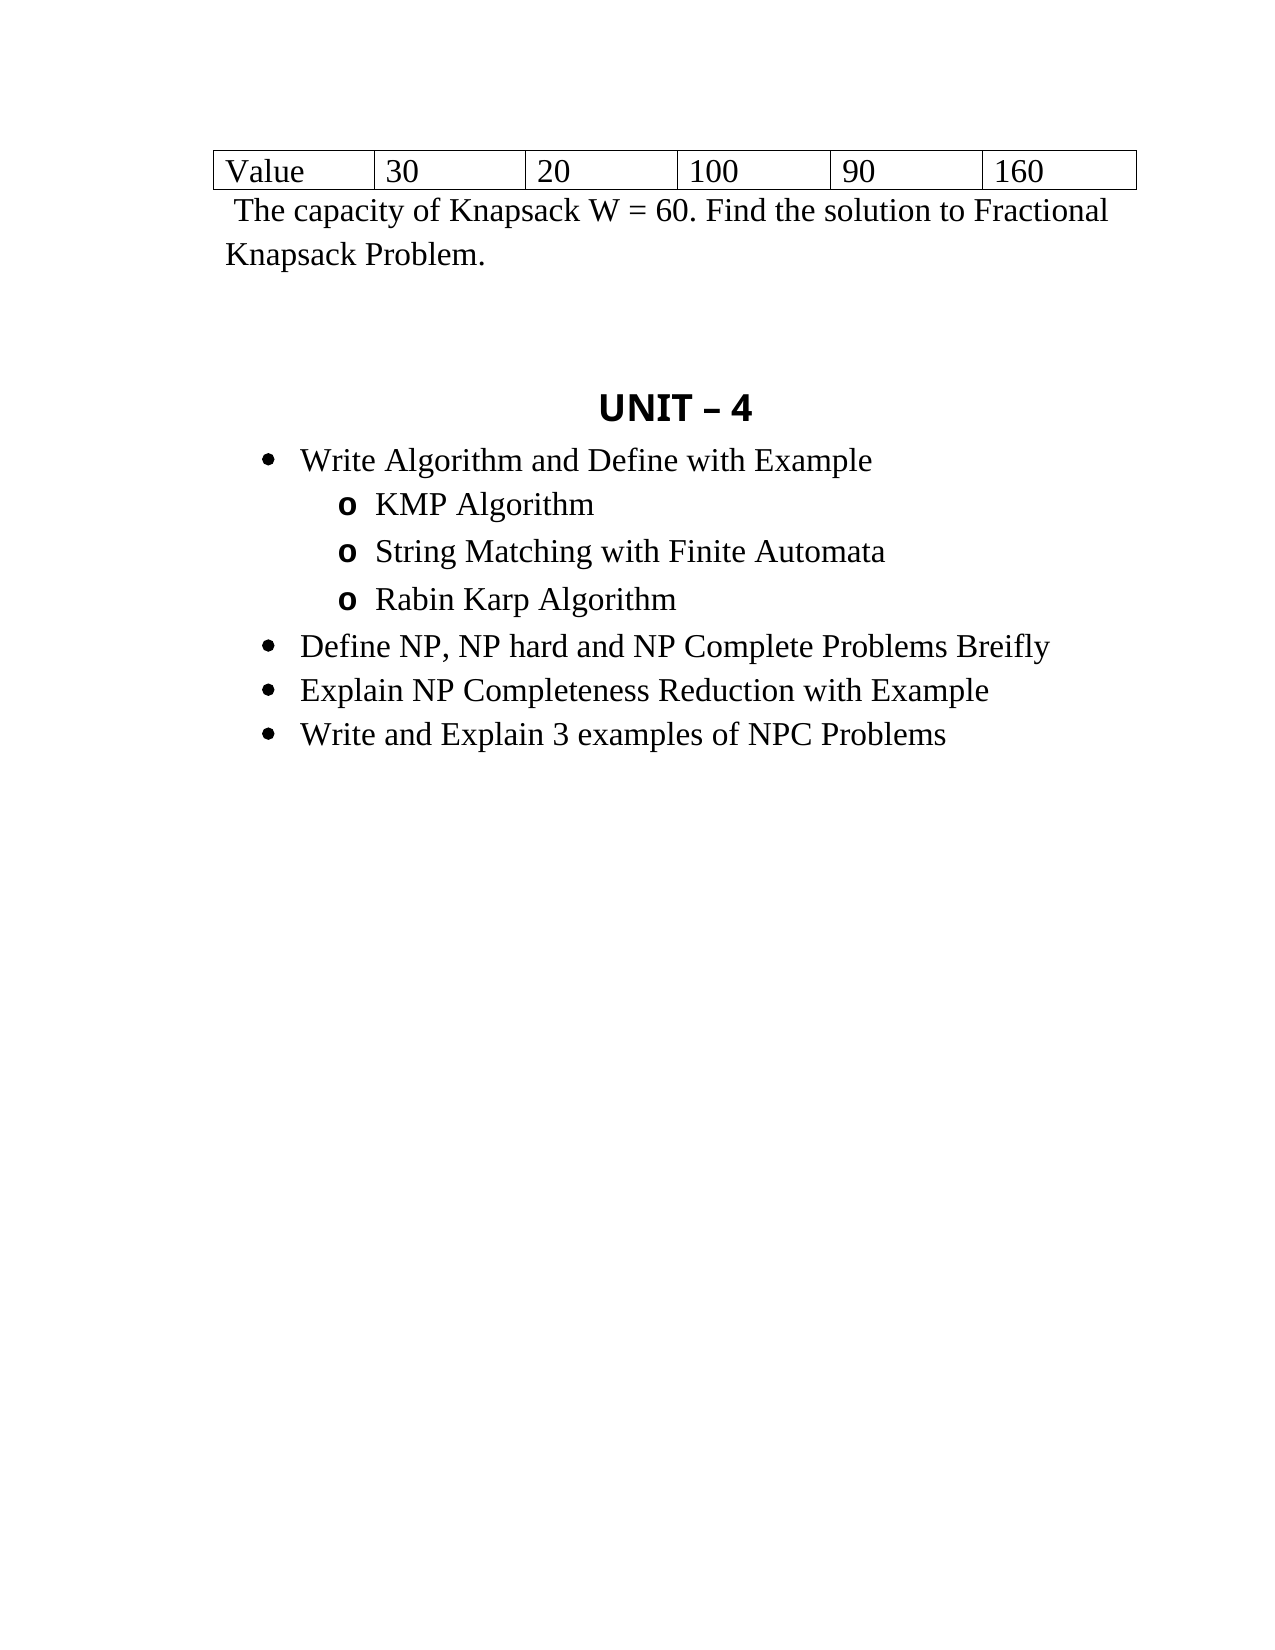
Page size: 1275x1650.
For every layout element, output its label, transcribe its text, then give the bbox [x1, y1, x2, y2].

table_cell 90 [831, 151, 982, 189]
list The capacity of Knapsack W = 60. Find the solution to Fractional Knapsack Problem. [225, 190, 1125, 273]
table_cell Value [214, 151, 374, 189]
list String Matching with Finite Automata [337, 531, 1125, 573]
table_cell 100 [678, 151, 830, 189]
list UNIT – 4 [225, 381, 1125, 432]
table_cell 160 [983, 151, 1136, 189]
table_cell 30 [375, 151, 525, 189]
table_cell 20 [526, 151, 677, 189]
list Explain NP Completeness Reduction with Example [262, 670, 1125, 708]
list KMP Algorithm [337, 484, 1125, 525]
list Write Algorithm and Define with Example [262, 440, 1125, 478]
list Define NP, NP hard and NP Complete Problems Breifly [262, 626, 1125, 664]
list Write and Explain 3 examples of NPC Problems [262, 714, 1125, 753]
list Rabin Karp Algorithm [337, 579, 1125, 620]
